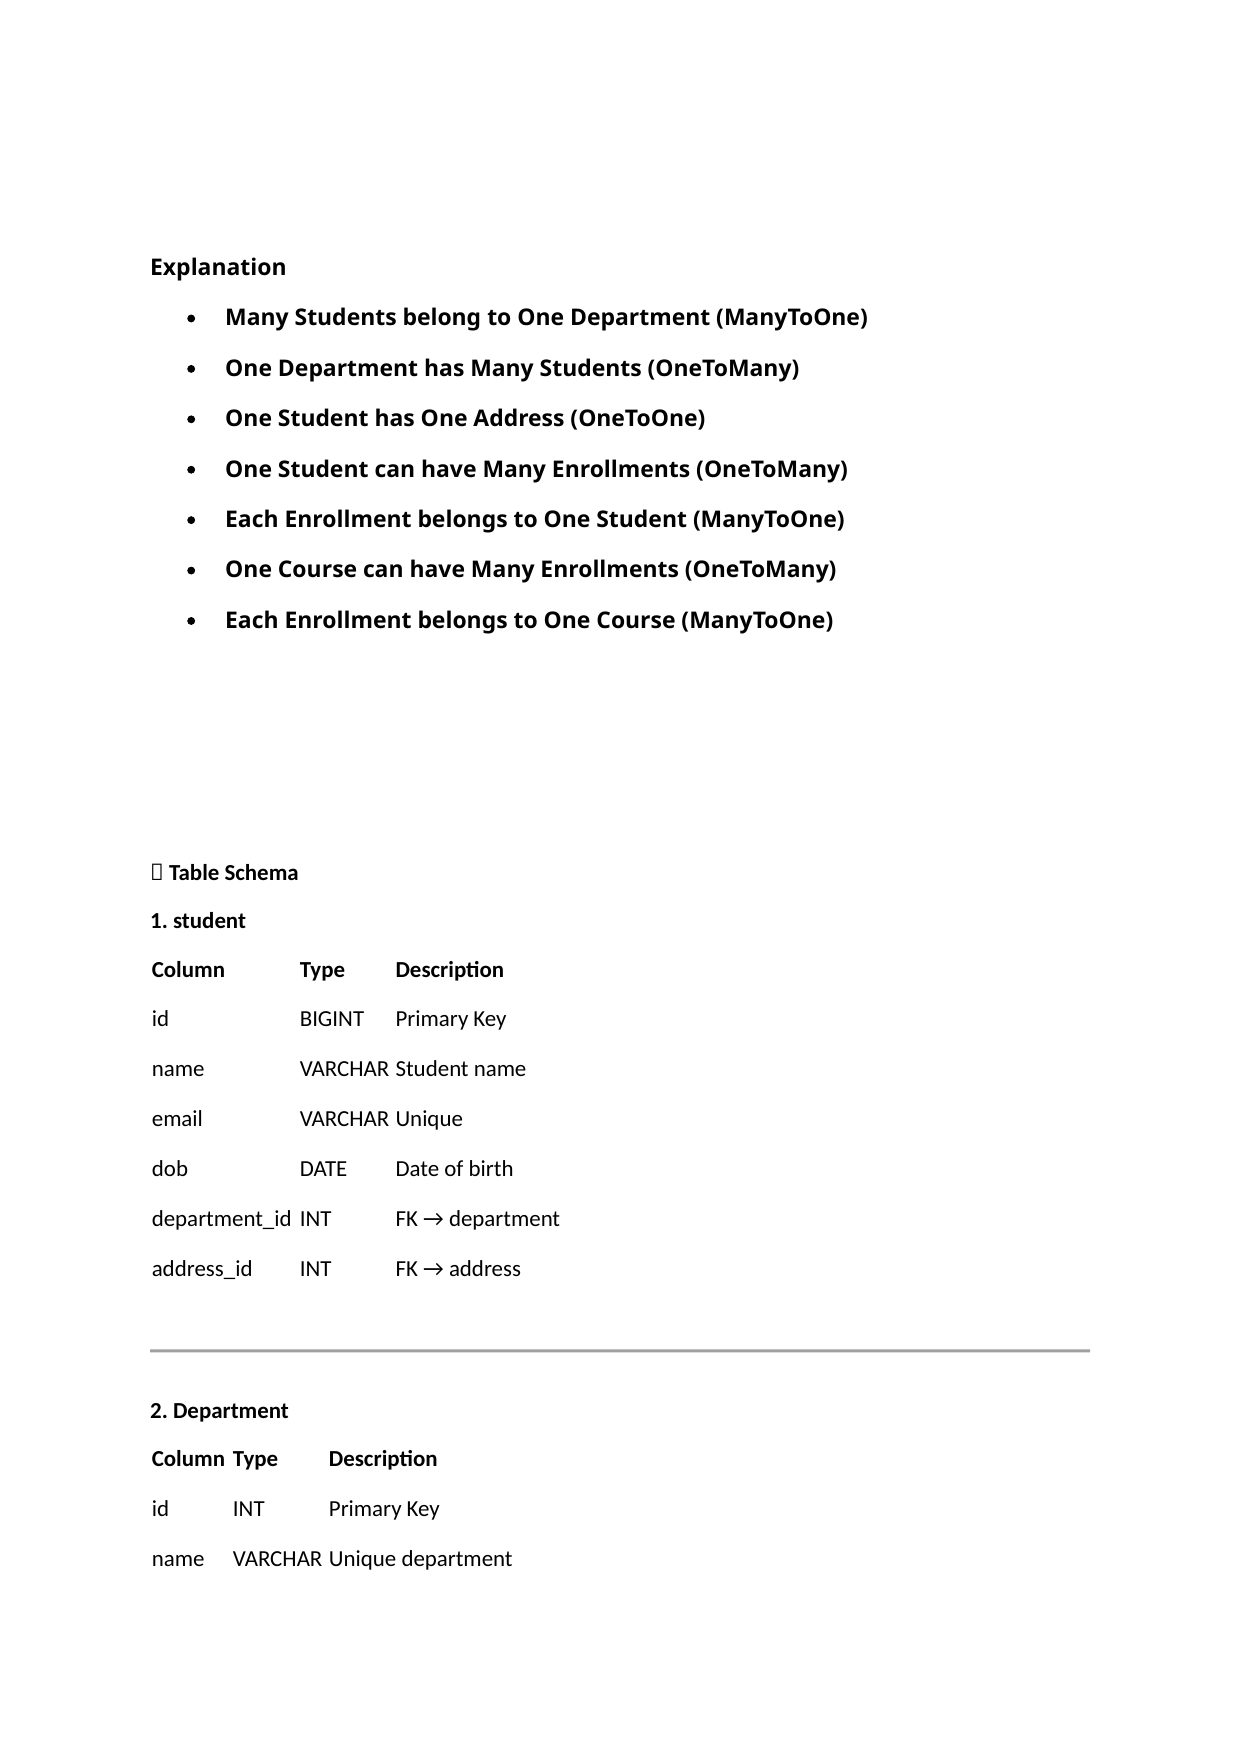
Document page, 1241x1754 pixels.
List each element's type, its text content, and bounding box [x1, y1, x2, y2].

table_header Column [150, 1443, 231, 1493]
table_cell VARCHAR [231, 1543, 327, 1593]
table_cell Student name [394, 1053, 567, 1103]
table_cell Date of birth [394, 1153, 567, 1203]
table_cell Unique [394, 1103, 567, 1153]
text 1. student [150, 906, 1090, 934]
table_cell FK → department [394, 1203, 567, 1252]
table_cell email [150, 1103, 298, 1153]
table_cell dob [150, 1153, 298, 1203]
table_cell Unique department [327, 1543, 519, 1593]
table_cell BIGINT [298, 1003, 394, 1053]
text 2. Department [150, 1396, 1090, 1424]
list Each Enrollment belongs to One Course (ManyToOne) [187, 604, 1090, 635]
list Each Enrollment belongs to One Student (ManyToOne) [187, 503, 1090, 534]
table_header Description [327, 1443, 519, 1493]
table_cell id [150, 1493, 231, 1543]
table_cell INT [231, 1493, 327, 1543]
text 🔷 Table Schema [150, 856, 1090, 887]
table_header Description [394, 953, 567, 1003]
table_cell id [150, 1003, 298, 1053]
list One Department has Many Students (OneToMany) [187, 352, 1090, 383]
table_cell FK → address [394, 1253, 567, 1302]
table_cell name [150, 1543, 231, 1593]
table_cell VARCHAR [298, 1053, 394, 1103]
text Explanation [150, 251, 1090, 282]
list One Student has One Address (OneToOne) [187, 402, 1090, 433]
table_cell VARCHAR [298, 1103, 394, 1153]
table_cell INT [298, 1203, 394, 1252]
table_cell Primary Key [394, 1003, 567, 1053]
table_cell INT [298, 1253, 394, 1302]
table_cell address_id [150, 1253, 298, 1302]
table_cell Primary Key [327, 1493, 519, 1543]
list One Course can have Many Enrollments (OneToMany) [187, 553, 1090, 584]
table_cell DATE [298, 1153, 394, 1203]
list One Student can have Many Enrollments (OneToMany) [187, 452, 1090, 484]
table_cell name [150, 1053, 298, 1103]
table_header Type [231, 1443, 327, 1493]
table_header Column [150, 953, 298, 1003]
list Many Students belong to One Department (ManyToOne) [187, 301, 1090, 332]
table_header Type [298, 953, 394, 1003]
table_cell department_id [150, 1203, 298, 1252]
